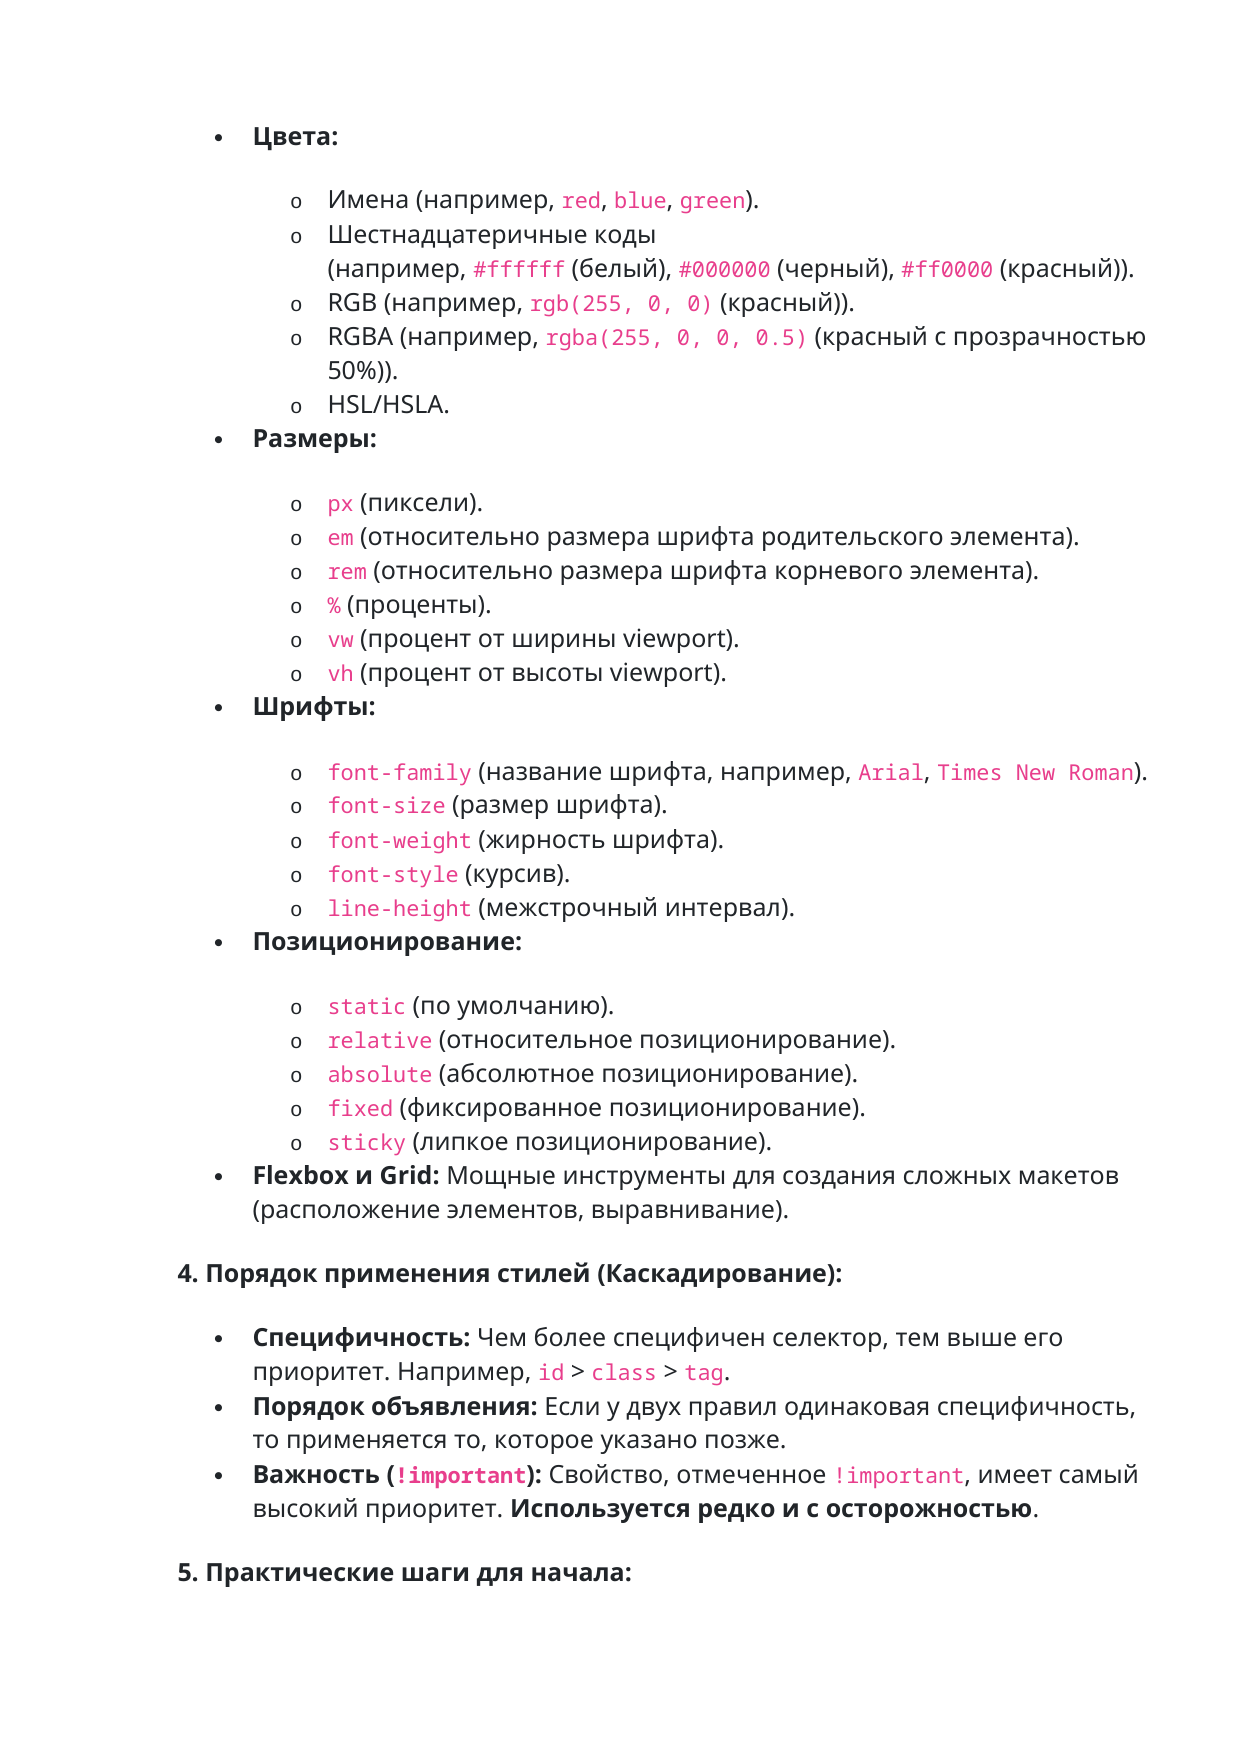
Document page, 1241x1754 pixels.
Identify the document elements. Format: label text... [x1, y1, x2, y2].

text 4. Порядок применения стилей (Каскадирование): [177, 1256, 1152, 1290]
list font-family (название шрифта, например, Arial, Times New Roman). [290, 753, 1152, 787]
list font-weight (жирность шрифта). [290, 821, 1152, 855]
list rem (относительно размера шрифта корневого элемента). [290, 553, 1152, 587]
list RGB (например, rgb(255, 0, 0) (красный)). [290, 284, 1152, 318]
list Шрифты: [215, 689, 1152, 723]
list static (по умолчанию). [290, 987, 1152, 1022]
list sticky (липкое позиционирование). [290, 1124, 1152, 1158]
list Имена (например, red, blue, green). [290, 182, 1152, 216]
list em (относительно размера шрифта родительского элемента). [290, 519, 1152, 553]
text 5. Практические шаги для начала: [177, 1554, 1152, 1588]
list Позиционирование: [215, 923, 1152, 957]
list HSL/HSLA. [290, 387, 1152, 421]
list font-style (курсив). [290, 855, 1152, 889]
list Цвета: [215, 118, 1152, 152]
list Шестнадцатеричные коды (например, #ffffff (белый), #000000 (черный), #ff0000 (красный)). [290, 216, 1152, 284]
list fixed (фиксированное позиционирование). [290, 1090, 1152, 1124]
list Важность (!important): Свойство, отмеченное !important, имеет самый высокий приоритет. Используется редко и с осторожностью. [215, 1456, 1152, 1524]
list Порядок объявления: Если у двух правил одинаковая специфичность, то применяется то, которое указано позже. [215, 1388, 1152, 1456]
list % (проценты). [290, 587, 1152, 621]
list px (пиксели). [290, 485, 1152, 519]
list line-height (межстрочный интервал). [290, 889, 1152, 923]
list Специфичность: Чем более специфичен селектор, тем выше его приоритет. Например, id > class > tag. [215, 1320, 1152, 1388]
list vh (процент от высоты viewport). [290, 655, 1152, 689]
list relative (относительное позиционирование). [290, 1022, 1152, 1056]
list absolute (абсолютное позиционирование). [290, 1056, 1152, 1090]
list Размеры: [215, 421, 1152, 455]
list Flexbox и Grid: Мощные инструменты для создания сложных макетов (расположение элементов, выравнивание). [215, 1158, 1152, 1226]
list font-size (размер шрифта). [290, 787, 1152, 821]
list vw (процент от ширины viewport). [290, 621, 1152, 655]
list RGBA (например, rgba(255, 0, 0, 0.5) (красный с прозрачностью 50%)). [290, 318, 1152, 387]
